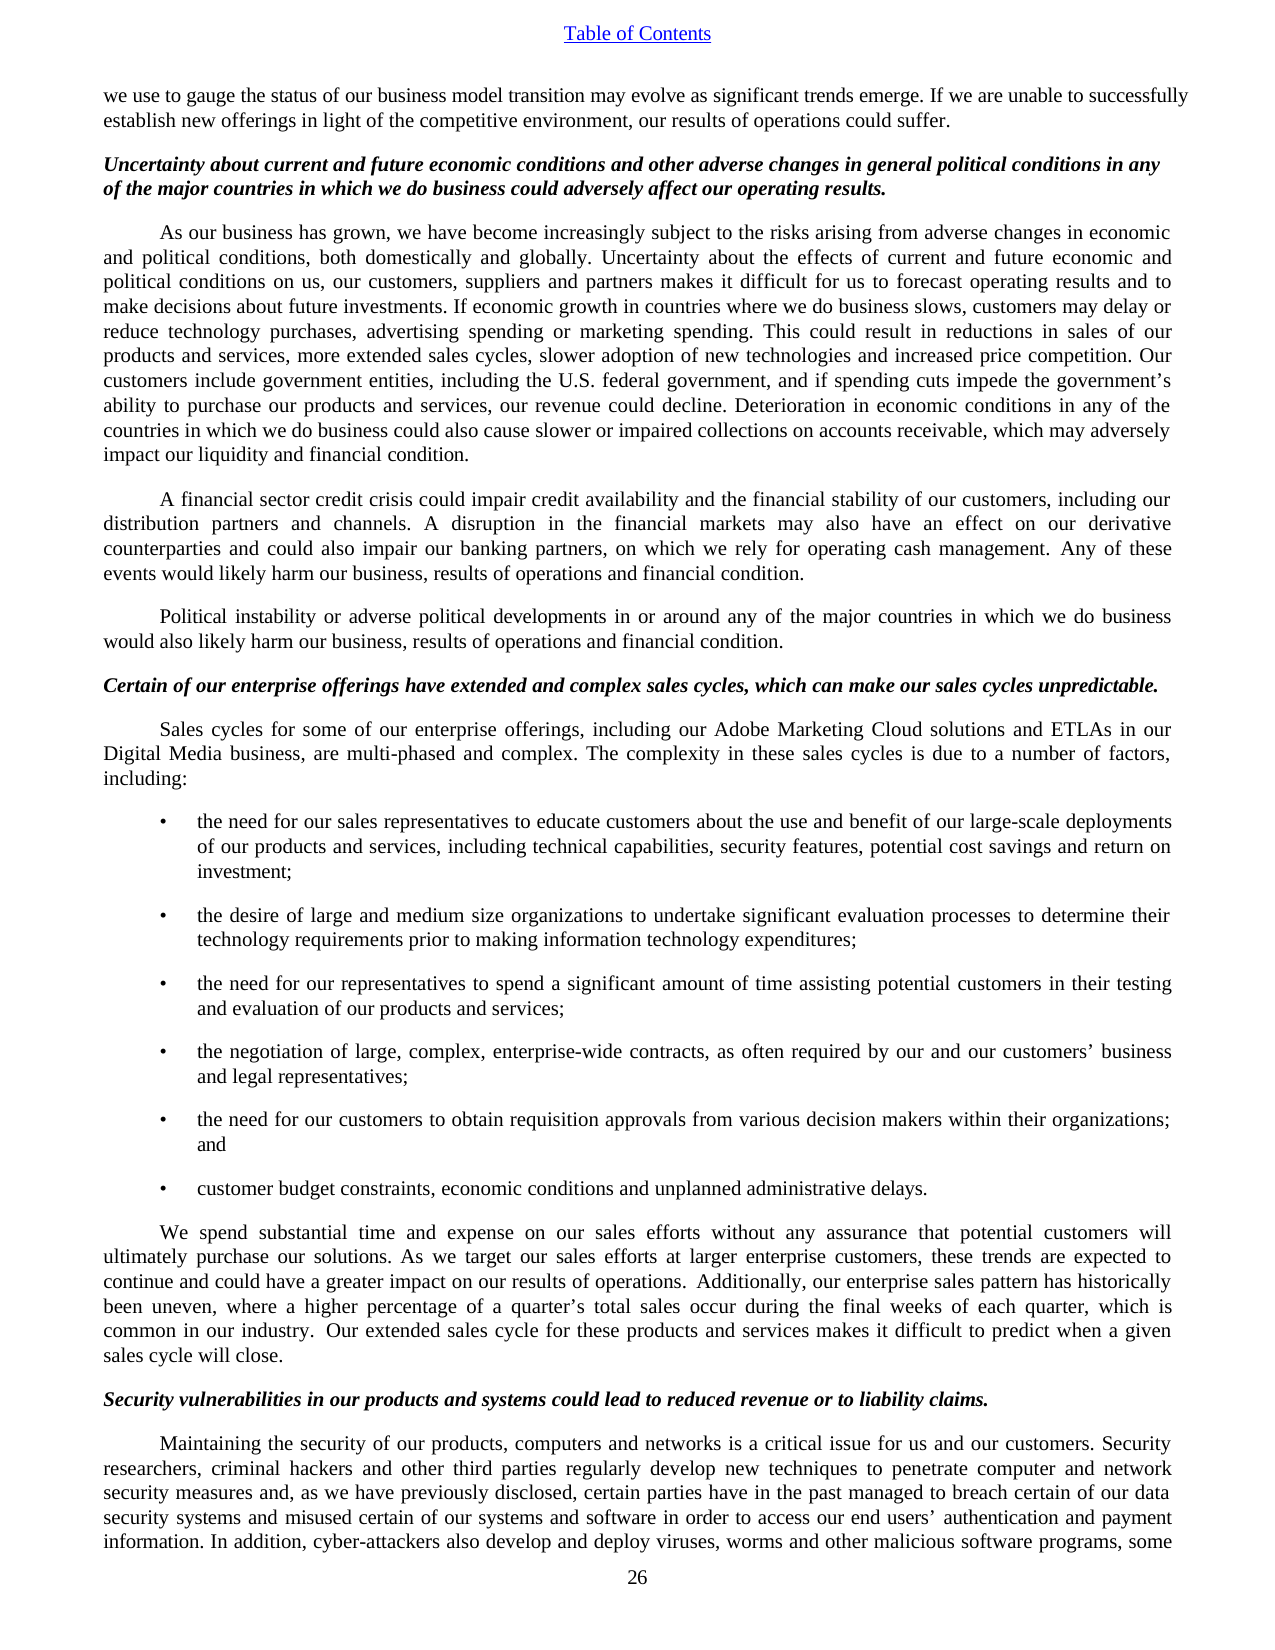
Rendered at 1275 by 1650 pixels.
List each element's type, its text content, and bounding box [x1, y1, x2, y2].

subtitle Security vulnerabilities in our products and systems could lead to reduced revenue or to liability claims. [103, 1387, 1198, 1411]
list customer budget constraints, economic conditions and unplanned administrative delays. [159, 1176, 1198, 1200]
list the desire of large and medium size organizations to undertake significant evaluation processes to determine their technology requirements prior to making information technology expenditures; [159, 902, 1172, 951]
subtitle Uncertainty about current and future economic conditions and other adverse changes in general political conditions in any of the major countries in which we do business could adversely affect our operating results. [103, 152, 1173, 200]
text Political instability or adverse political developments in or around any of the major countries in which we do business would also likely harm our business, results of operations and financial condition. [103, 604, 1172, 653]
text We spend substantial time and expense on our sales efforts without any assurance that potential customers will ultimately purchase our solutions. As we target our sales efforts at larger enterprise customers, these trends are expected to continue and could have a greater impact on our results of operations. Additionally, our enterprise sales pattern has historically been uneven, where a higher percentage of a quarter’s total sales occur during the final weeks of each quarter, which is common in our industry. Our extended sales cycle for these products and services makes it difficult to predict when a given sales cycle will close. [103, 1219, 1172, 1367]
list the negotiation of large, complex, enterprise-wide contracts, as often required by our and our customers’ business and legal representatives; [159, 1039, 1172, 1088]
subtitle Certain of our enterprise offerings have extended and complex sales cycles, which can make our sales cycles unpredictable. [103, 673, 1198, 697]
list the need for our sales representatives to educate customers about the use and benefit of our large-scale deployments of our products and services, including technical capabilities, security features, potential cost savings and return on investment; [159, 809, 1172, 883]
list the need for our customers to obtain requisition approvals from various decision makers within their organizations; and [159, 1107, 1172, 1156]
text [103, 1431, 1172, 1553]
text Sales cycles for some of our enterprise offerings, including our Adobe Marketing Cloud solutions and ETLAs in our Digital Media business, are multi-phased and complex. The complexity in these sales cycles is due to a number of factors, including: [103, 716, 1172, 790]
list the need for our representatives to spend a significant amount of time assisting potential customers in their testing and evaluation of our products and services; [159, 971, 1172, 1019]
text As our business has grown, we have become increasingly subject to the risks arising from adverse changes in economic and political conditions, both domestically and globally. Uncertainty about the effects of current and future economic and political conditions on us, our customers, suppliers and partners makes it difficult for us to forecast operating results and to make decisions about future investments. If economic growth in countries where we do business slows, customers may delay or reduce technology purchases, advertising spending or marketing spending. This could result in reductions in sales of our products and services, more extended sales cycles, slower adoption of new technologies and increased price competition. Our customers include government entities, including the U.S. federal government, and if spending cuts impede the government’s ability to purchase our products and services, our revenue could decline. Deterioration in economic conditions in any of the countries in which we do business could also cause slower or impaired collections on accounts receivable, which may adversely impact our liquidity and financial condition. [103, 220, 1172, 466]
text A financial sector credit crisis could impair credit availability and the financial stability of our customers, including our distribution partners and channels. A disruption in the financial markets may also have an effect on our derivative counterparties and could also impair our banking partners, on which we rely for operating cash management. Any of these events would likely harm our business, results of operations and financial condition. [103, 486, 1172, 584]
text we use to gauge the status of our business model transition may evolve as significant trends emerge. If we are unable to successfully establish new offerings in light of the competitive environment, our results of operations could suffer. [103, 83, 1198, 132]
